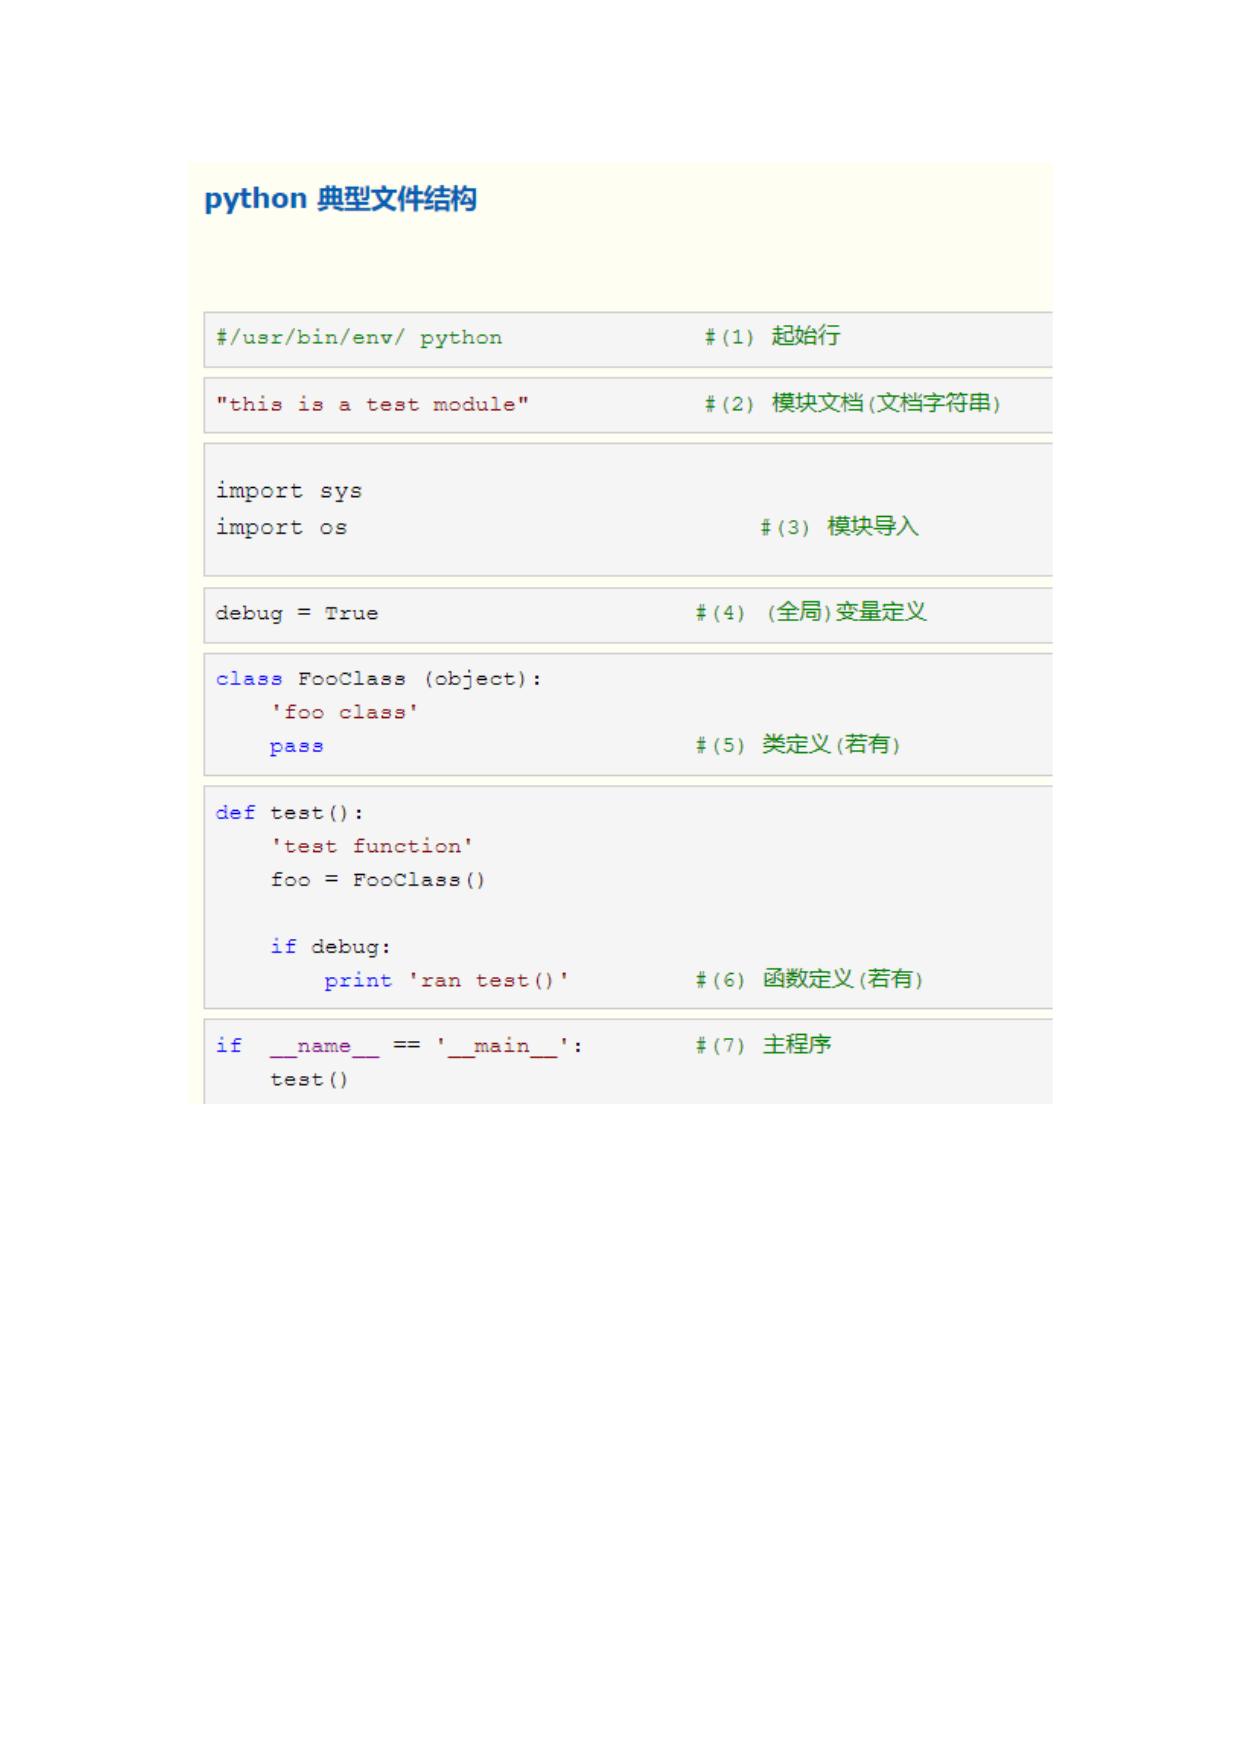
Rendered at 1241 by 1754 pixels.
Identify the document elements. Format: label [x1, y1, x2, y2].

picture [187, 162, 1053, 1104]
